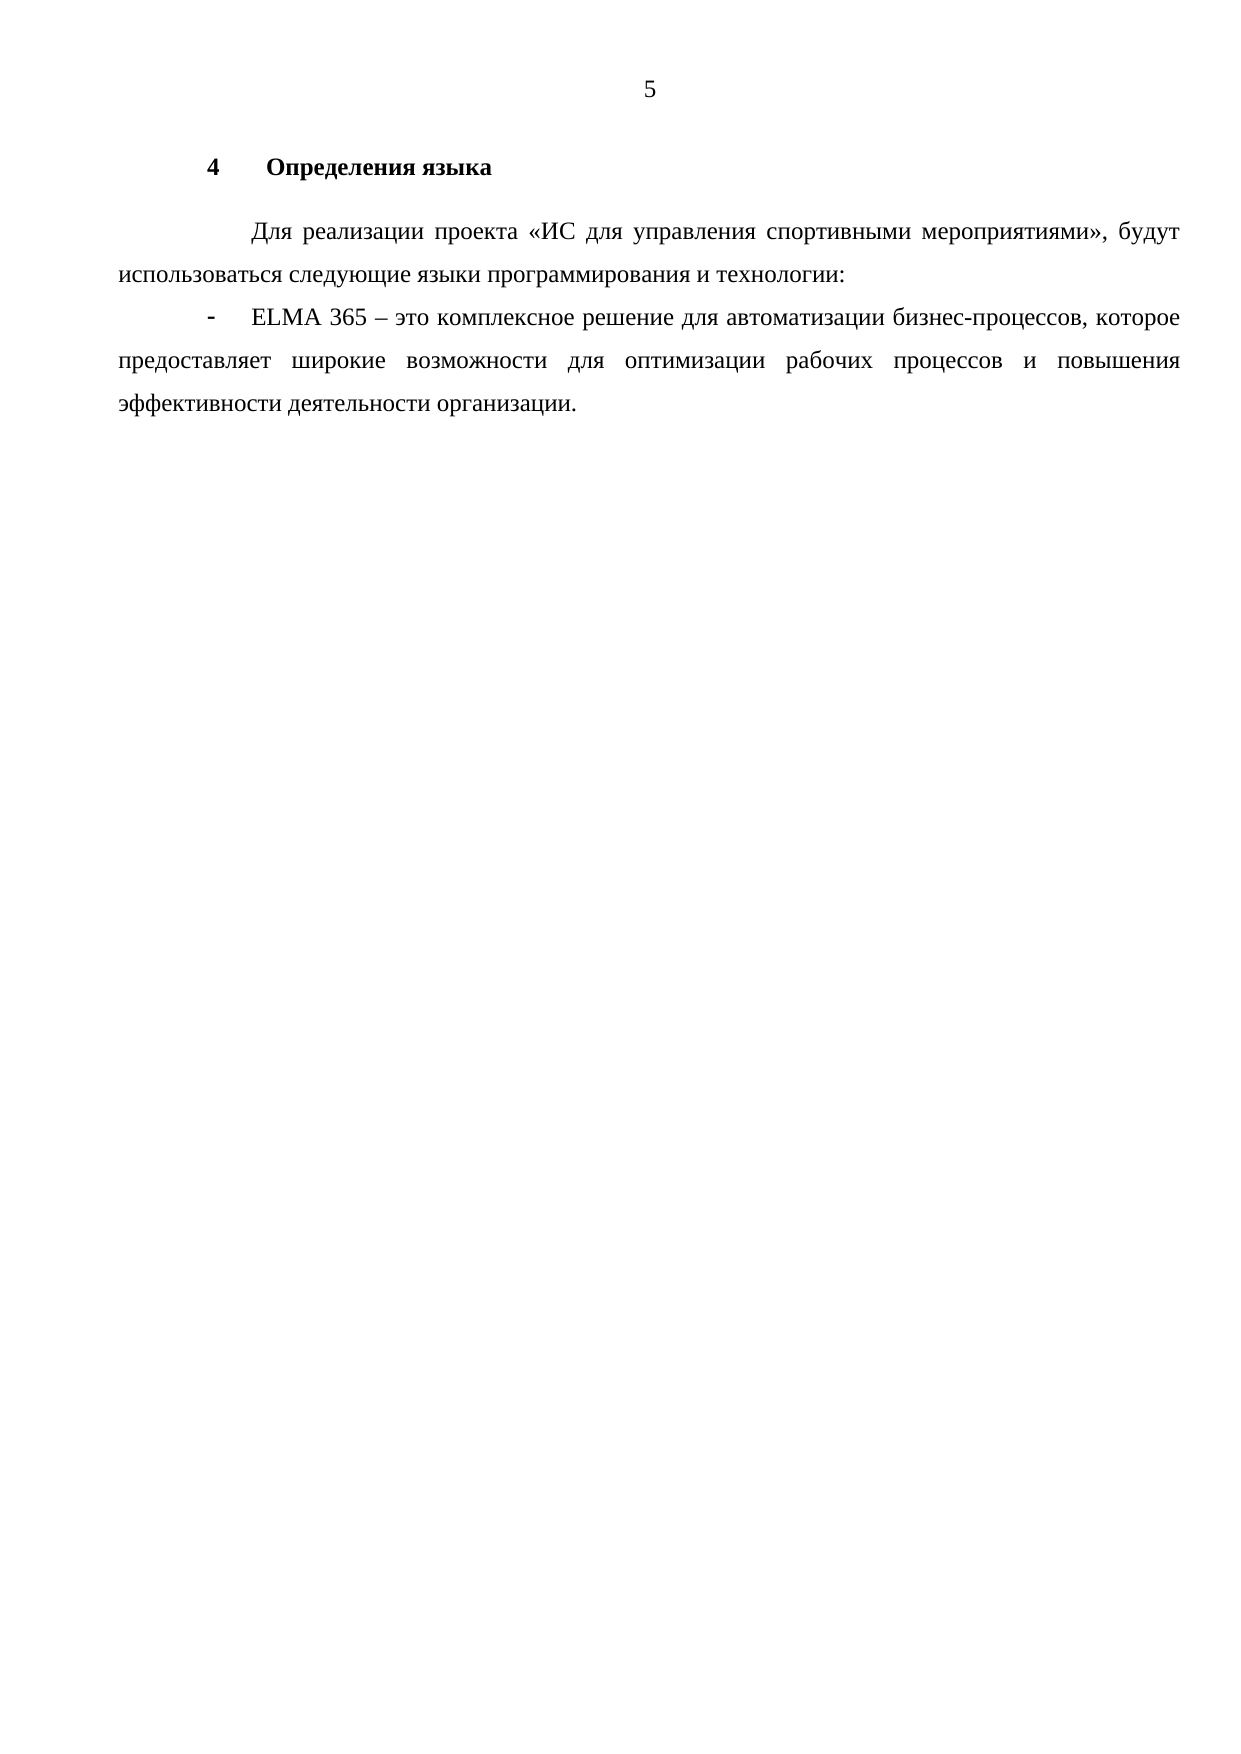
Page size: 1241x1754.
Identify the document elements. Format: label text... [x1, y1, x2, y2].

list Для реализации проекта «ИС для управления спортивными мероприятиями», будут использоваться следующие языки программирования и технологии: [118, 216, 1181, 288]
list ELMA 365 – это комплексное решение для автоматизации бизнес-процессов, которое предоставляет широкие возможности для оптимизации рабочих процессов и повышения эффективности деятельности организации. [118, 302, 1181, 417]
subtitle Определения языка [118, 152, 1181, 181]
